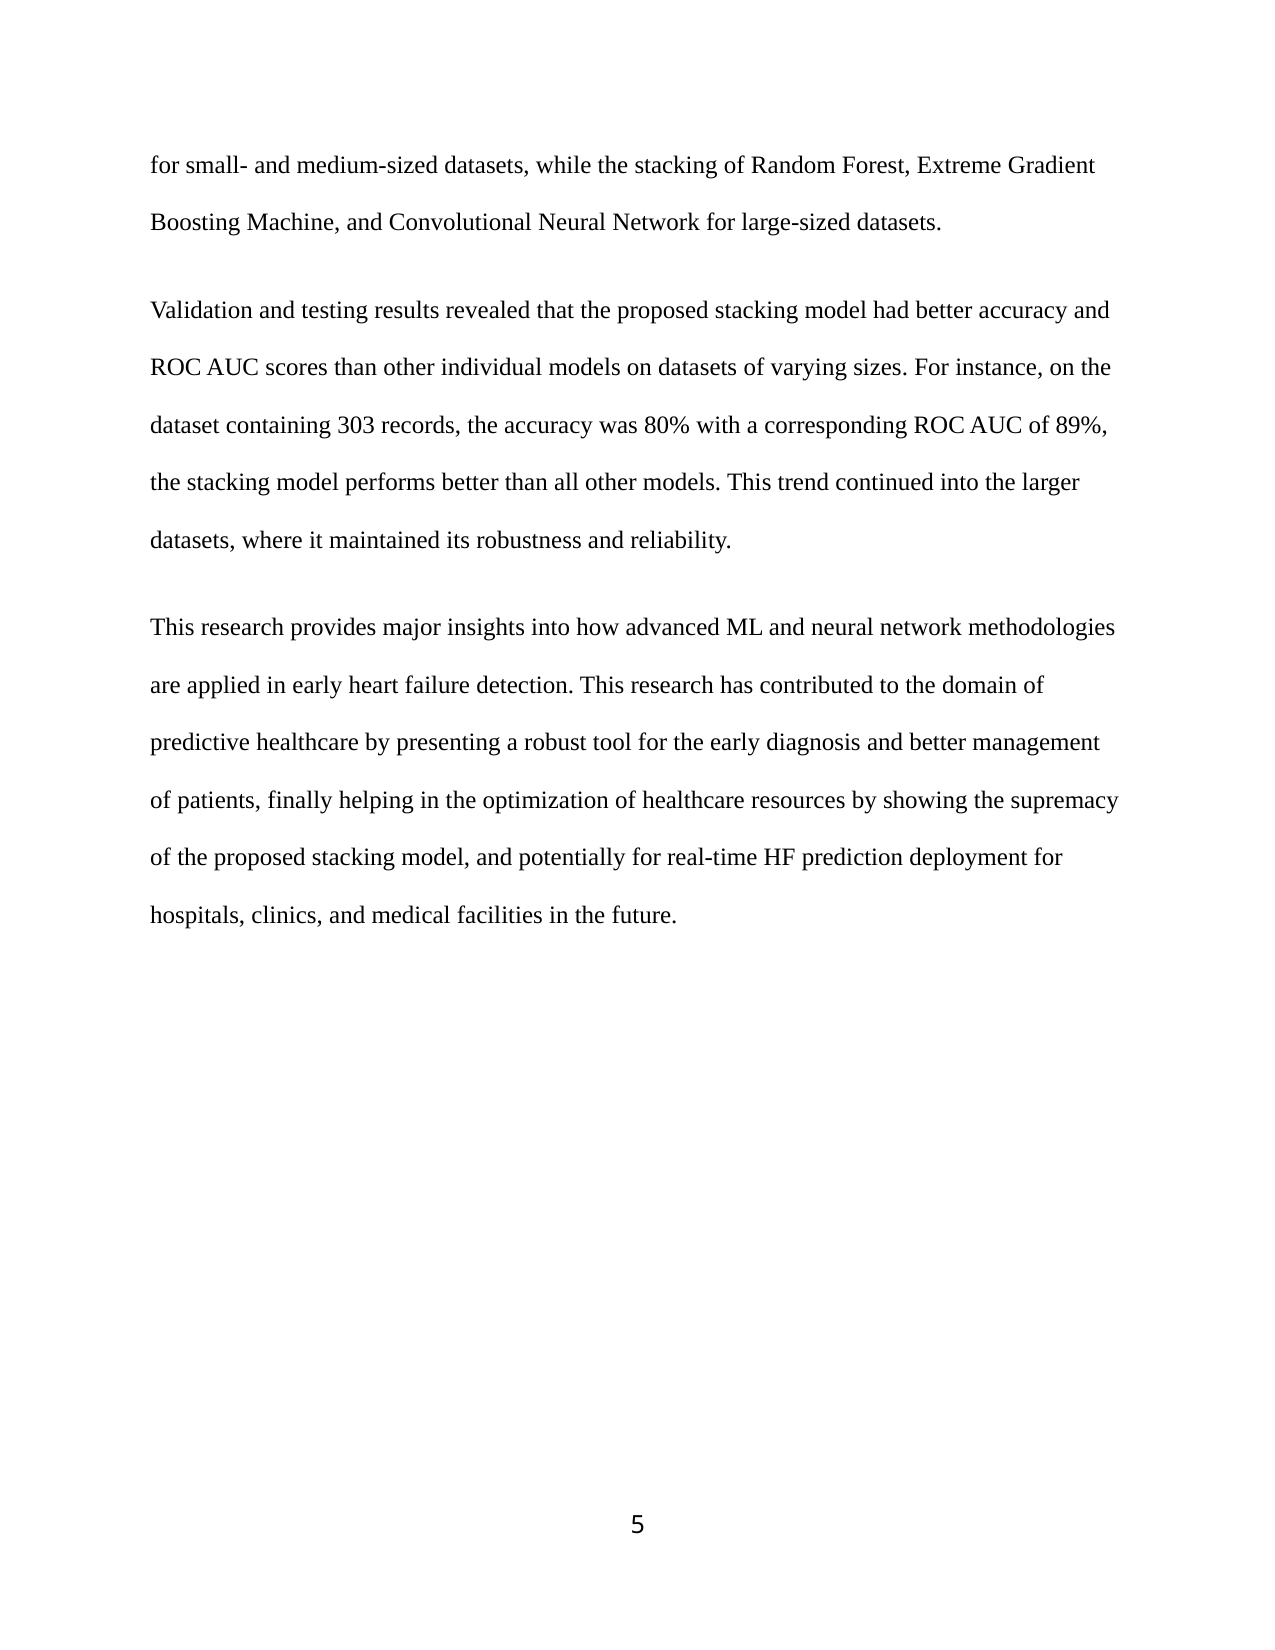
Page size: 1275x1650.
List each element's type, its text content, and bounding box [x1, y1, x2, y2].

text This research provides major insights into how advanced ML and neural network methodologies are applied in early heart failure detection. This research has contributed to the domain of predictive healthcare by presenting a robust tool for the early diagnosis and better management of patients, finally helping in the optimization of healthcare resources by showing the supremacy of the proposed stacking model, and potentially for real-time HF prediction deployment for hospitals, clinics, and medical facilities in the future. [150, 612, 1125, 929]
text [150, 150, 1125, 236]
text Validation and testing results revealed that the proposed stacking model had better accuracy and ROC AUC scores than other individual models on datasets of varying sizes. For instance, on the dataset containing 303 records, the accuracy was 80% with a corresponding ROC AUC of 89%, the stacking model performs better than all other models. This trend continued into the larger datasets, where it maintained its robustness and reliability. [150, 295, 1125, 554]
